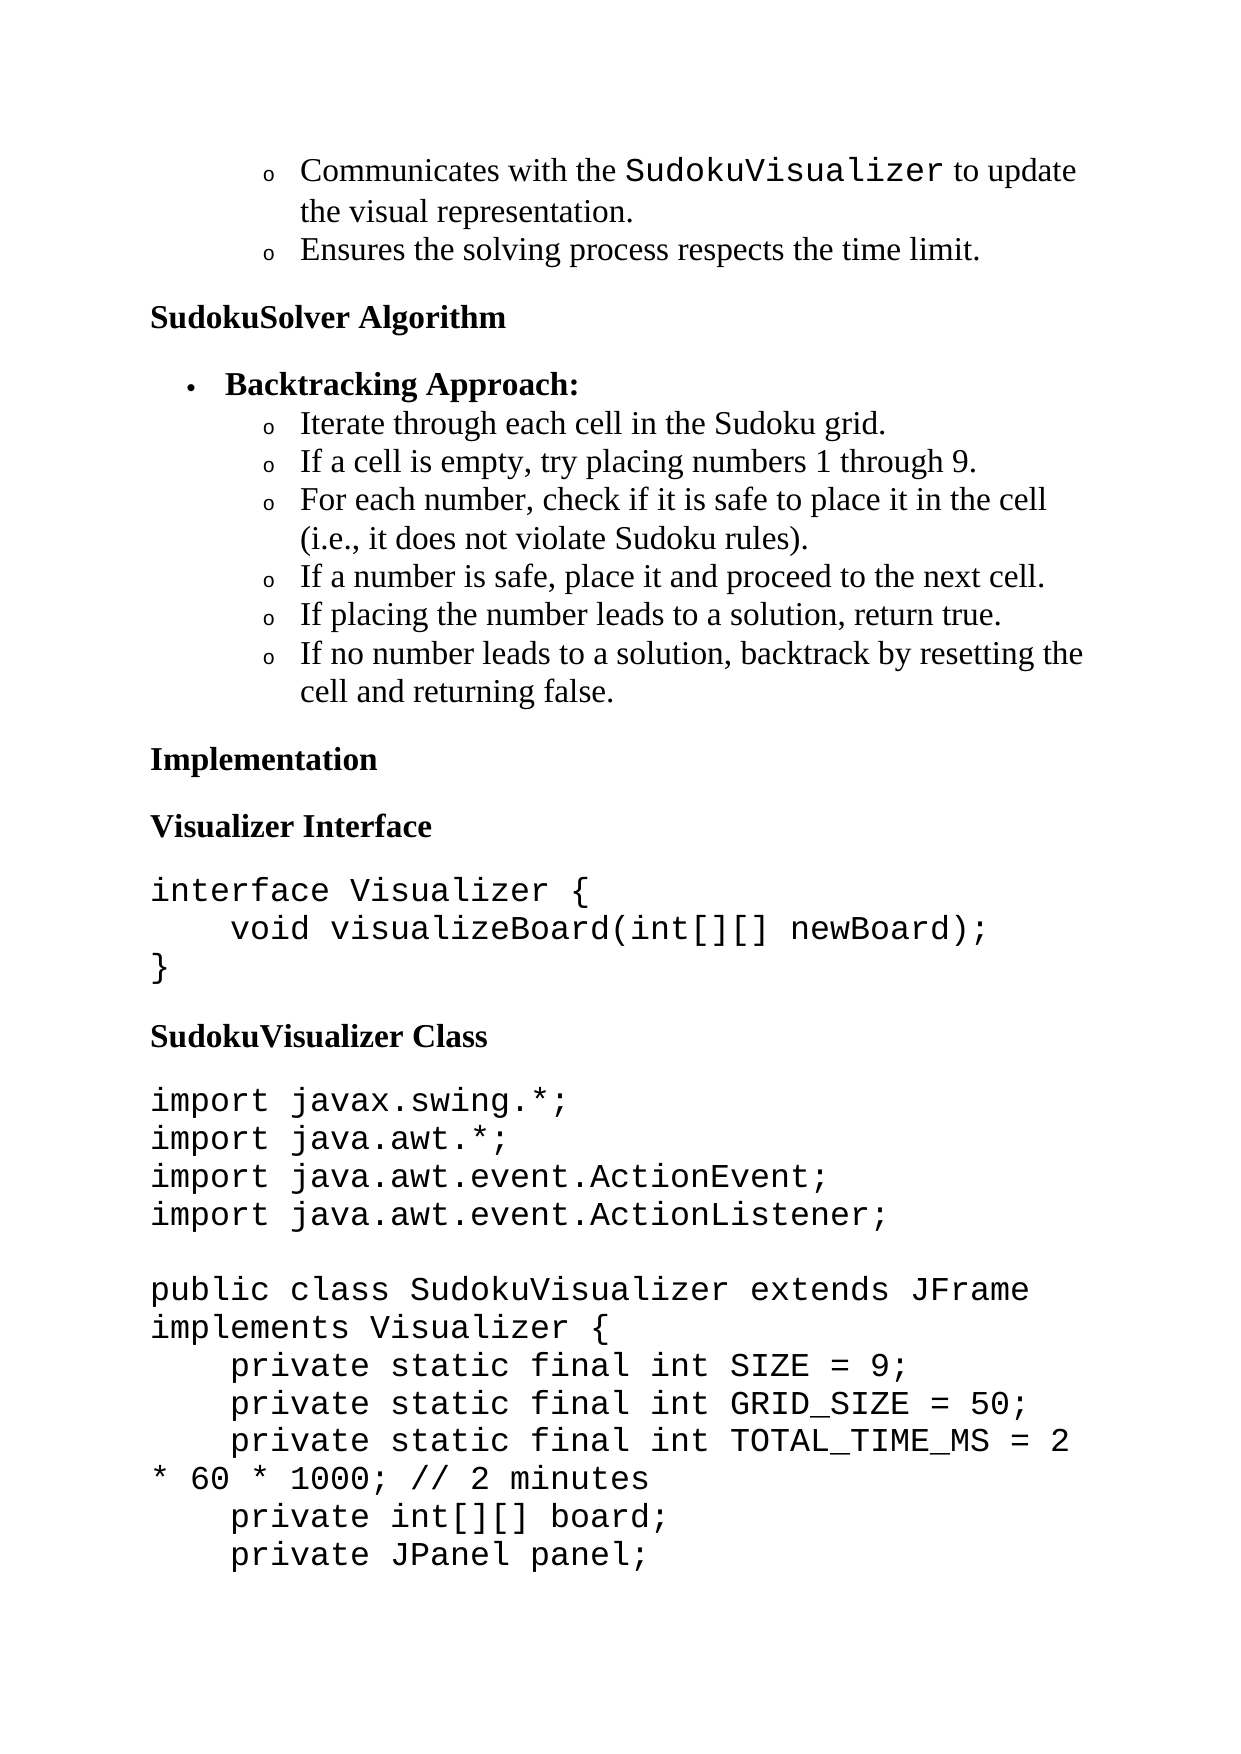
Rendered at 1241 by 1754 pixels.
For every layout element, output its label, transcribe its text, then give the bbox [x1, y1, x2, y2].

text import java.awt.*; [150, 1122, 1090, 1159]
list Communicates with the SudokuVisualizer to update the visual representation. [262, 150, 1090, 229]
text private static final int GRID_SIZE = 50; [150, 1386, 1090, 1424]
text import java.awt.event.ActionEvent; [150, 1159, 1090, 1197]
list If placing the number leads to a solution, return true. [262, 594, 1090, 633]
text SudokuSolver Algorithm [150, 297, 1090, 335]
list If a cell is empty, try placing numbers 1 through 9. [262, 441, 1090, 479]
text import java.awt.event.ActionListener; [150, 1197, 1090, 1235]
list Ensures the solving process respects the time limit. [262, 229, 1090, 268]
list If a number is safe, place it and proceed to the next cell. [262, 556, 1090, 594]
text private static final int SIZE = 9; [150, 1348, 1090, 1386]
list For each number, check if it is safe to place it in the cell (i.e., it does not violate Sudoku rules). [262, 479, 1090, 556]
text private JPanel panel; [150, 1538, 1090, 1575]
text interface Visualizer { [150, 874, 1090, 912]
text Implementation [150, 739, 1090, 777]
text private int[][] board; [150, 1500, 1090, 1538]
text } [150, 949, 1090, 987]
text public class SudokuVisualizer extends JFrame implements Visualizer { [150, 1273, 1090, 1348]
text Visualizer Interface [150, 806, 1090, 844]
text private static final int TOTAL_TIME_MS = 2 * 60 * 1000; // 2 minutes [150, 1424, 1090, 1500]
text SudokuVisualizer Class [150, 1016, 1090, 1055]
list Backtracking Approach: [187, 364, 1090, 403]
text import javax.swing.*; [150, 1084, 1090, 1122]
list If no number leads to a solution, backtrack by resetting the cell and returning false. [262, 633, 1090, 709]
list Iterate through each cell in the Sudoku grid. [262, 403, 1090, 441]
text void visualizeBoard(int[][] newBoard); [150, 912, 1090, 949]
